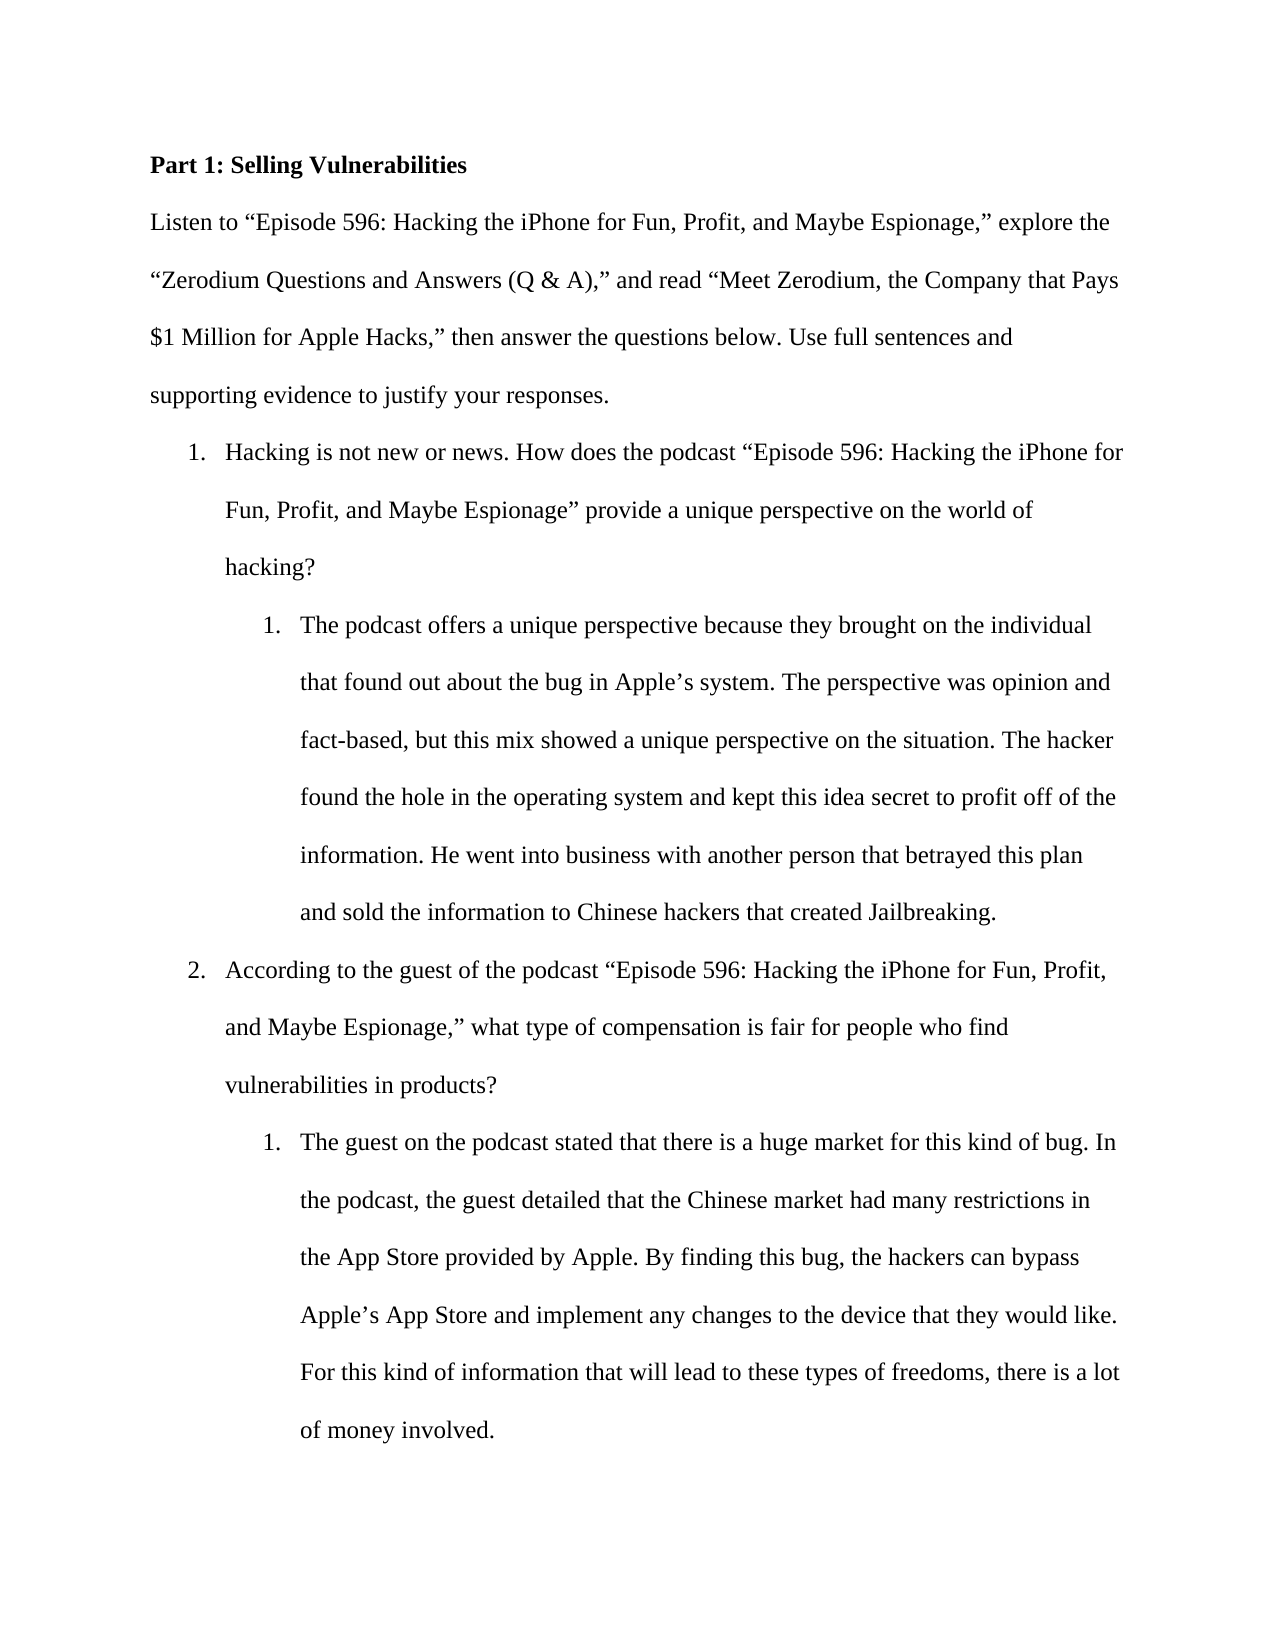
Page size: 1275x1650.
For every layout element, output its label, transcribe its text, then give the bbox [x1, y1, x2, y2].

text Part 1: Selling Vulnerabilities [150, 150, 1125, 179]
text Listen to “Episode 596: Hacking the iPhone for Fun, Profit, and Maybe Espionage,” explore the “Zerodium Questions and Answers (Q & A),” and read “Meet Zerodium, the Company that Pays $1 Million for Apple Hacks,” then answer the questions below. Use full sentences and supporting evidence to justify your responses. [150, 207, 1125, 409]
list The podcast offers a unique perspective because they brought on the individual that found out about the bug in Apple’s system. The perspective was opinion and fact-based, but this mix showed a unique perspective on the situation. The hacker found the hole in the operating system and kept this idea secret to profit off of the information. He went into business with another person that betrayed this plan and sold the information to Chinese hackers that created Jailbreaking. [262, 610, 1125, 926]
list Hacking is not new or news. How does the podcast “Episode 596: Hacking the iPhone for Fun, Profit, and Maybe Espionage” provide a unique perspective on the world of hacking? [187, 437, 1125, 581]
list According to the guest of the podcast “Episode 596: Hacking the iPhone for Fun, Profit, and Maybe Espionage,” what type of compensation is fair for people who find vulnerabilities in products? [187, 955, 1125, 1099]
list The guest on the podcast stated that there is a huge market for this kind of bug. In the podcast, the guest detailed that the Chinese market had many restrictions in the App Store provided by Apple. By finding this bug, the hackers can bypass Apple’s App Store and implement any changes to the device that they would like. For this kind of information that will lead to these types of freedoms, there is a lot of money involved. [262, 1127, 1125, 1444]
